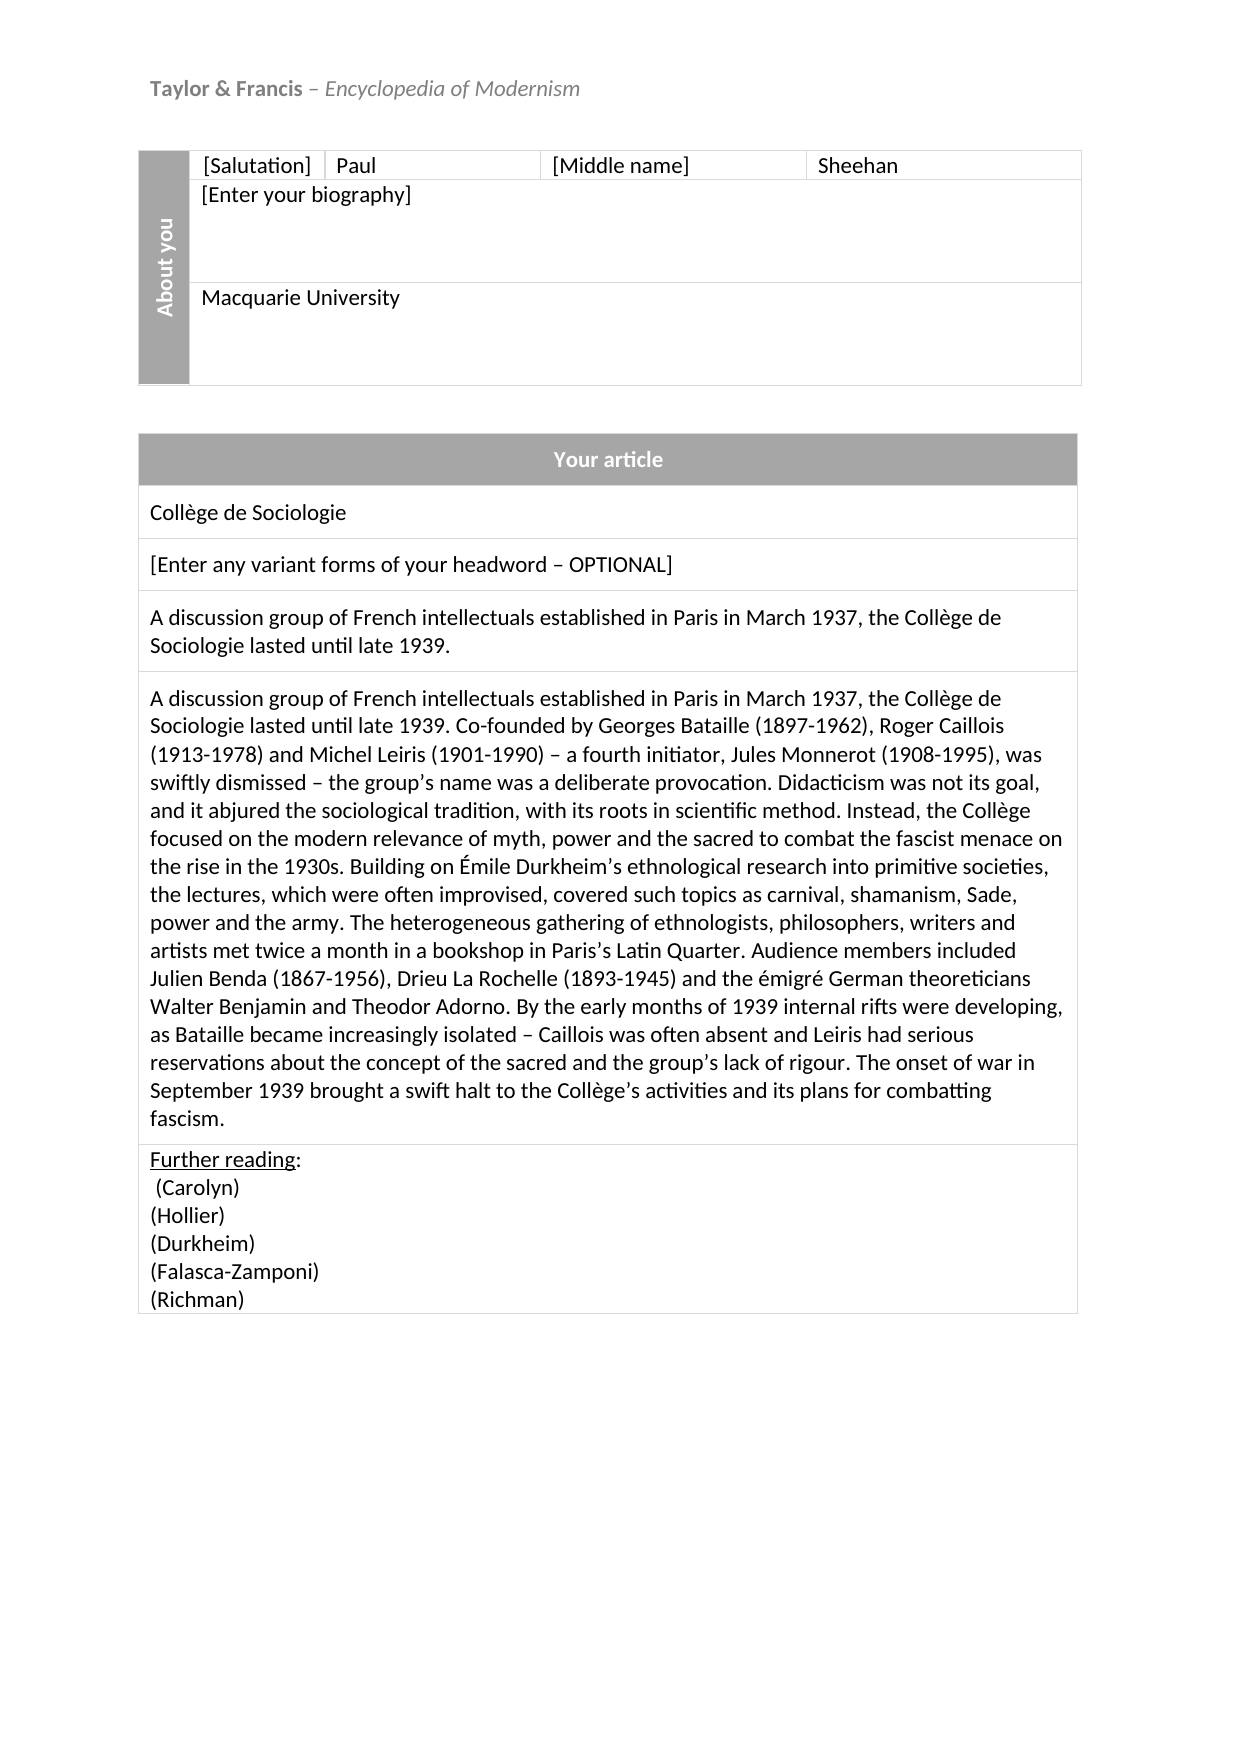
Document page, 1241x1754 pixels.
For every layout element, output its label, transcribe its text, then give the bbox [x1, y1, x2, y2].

table_header Your article [139, 434, 1077, 485]
table_header About you [139, 151, 189, 384]
table_cell Further reading: [139, 1145, 1077, 1313]
